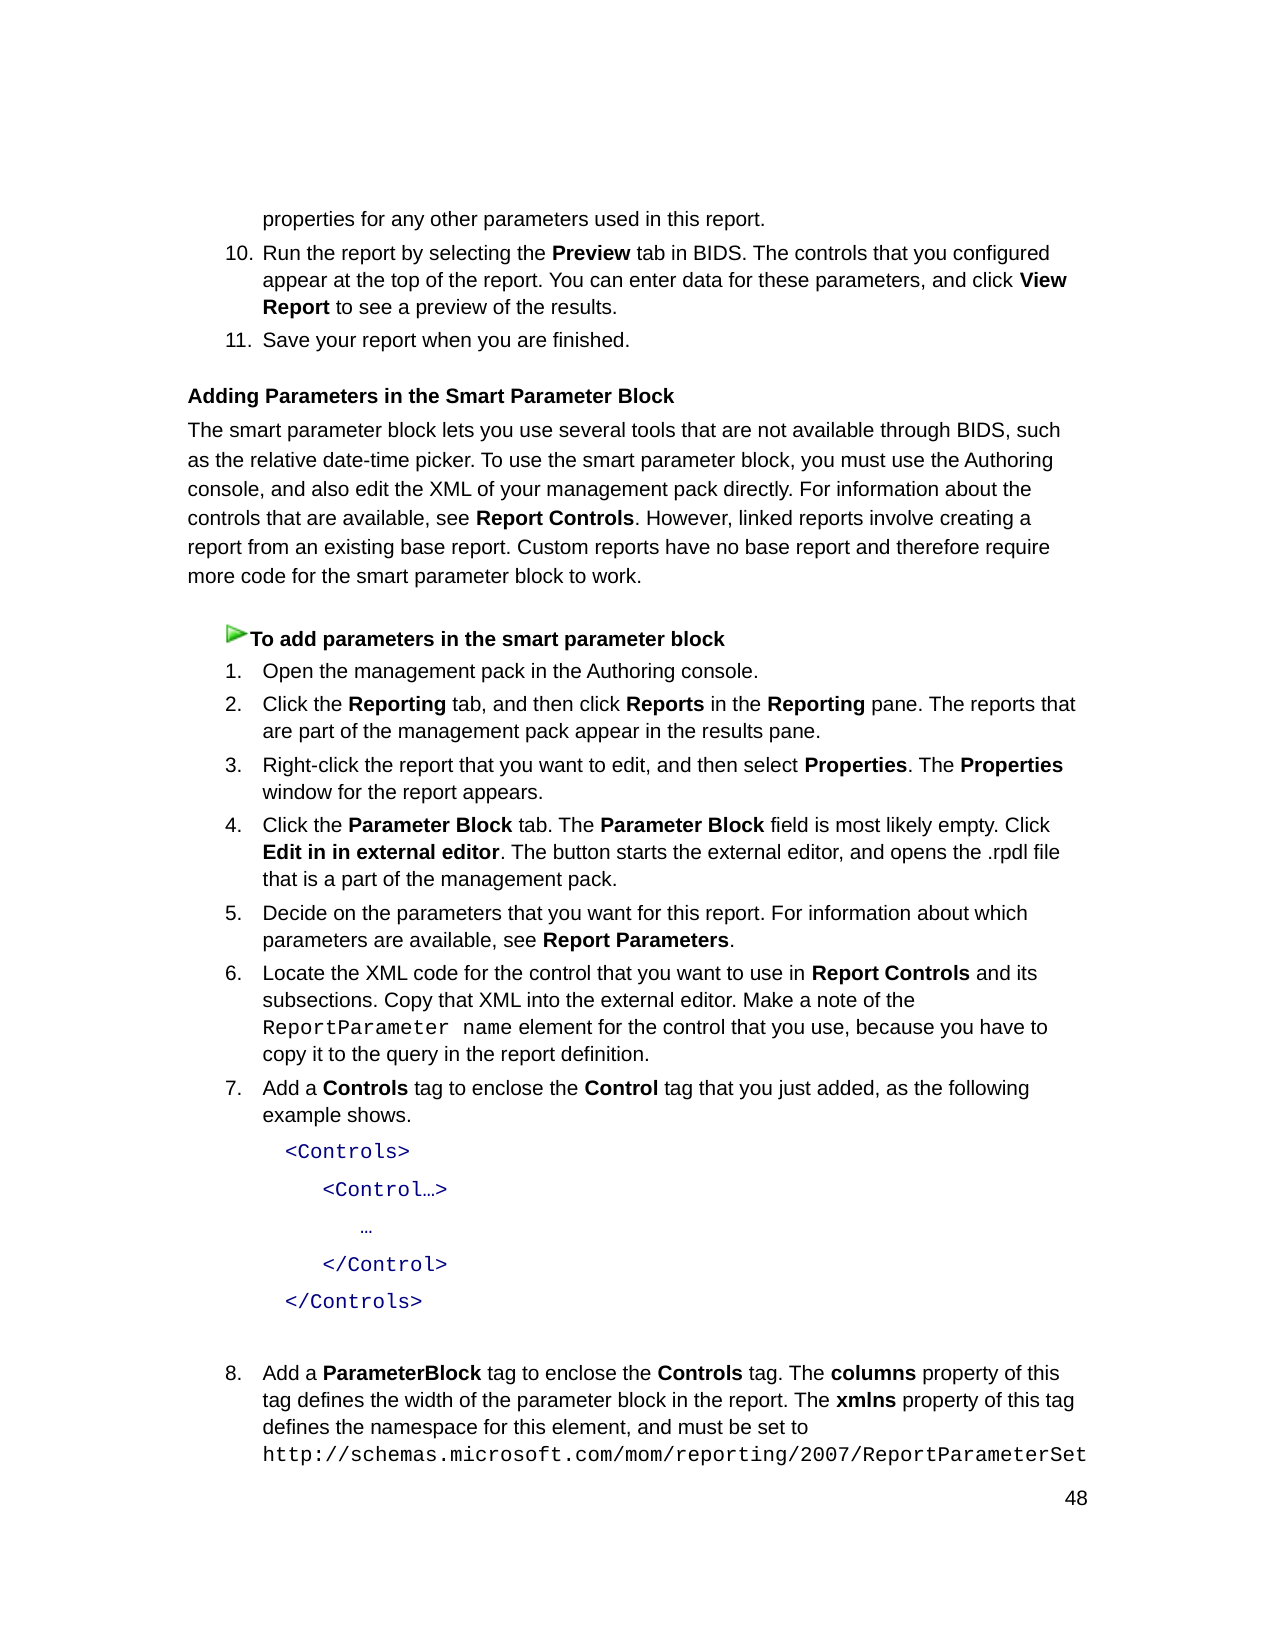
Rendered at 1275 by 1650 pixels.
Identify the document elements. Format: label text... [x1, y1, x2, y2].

text The smart parameter block lets you use several tools that are not available through BIDS, such as the relative date-time picker. To use the smart parameter block, you must use the Authoring console, and also edit the XML of your management pack directly. For information about the controls that are available, see Report Controls. However, linked reports involve creating a report from an existing base report. Custom reports have no base report and therefore require more code for the smart parameter block to work. [187, 414, 1087, 589]
title To add parameters in the smart parameter block [225, 621, 725, 650]
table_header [225, 596, 1087, 1467]
text Adding Parameters in the Smart Parameter Block [187, 384, 1087, 408]
picture [225, 621, 251, 646]
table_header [225, 199, 1087, 359]
